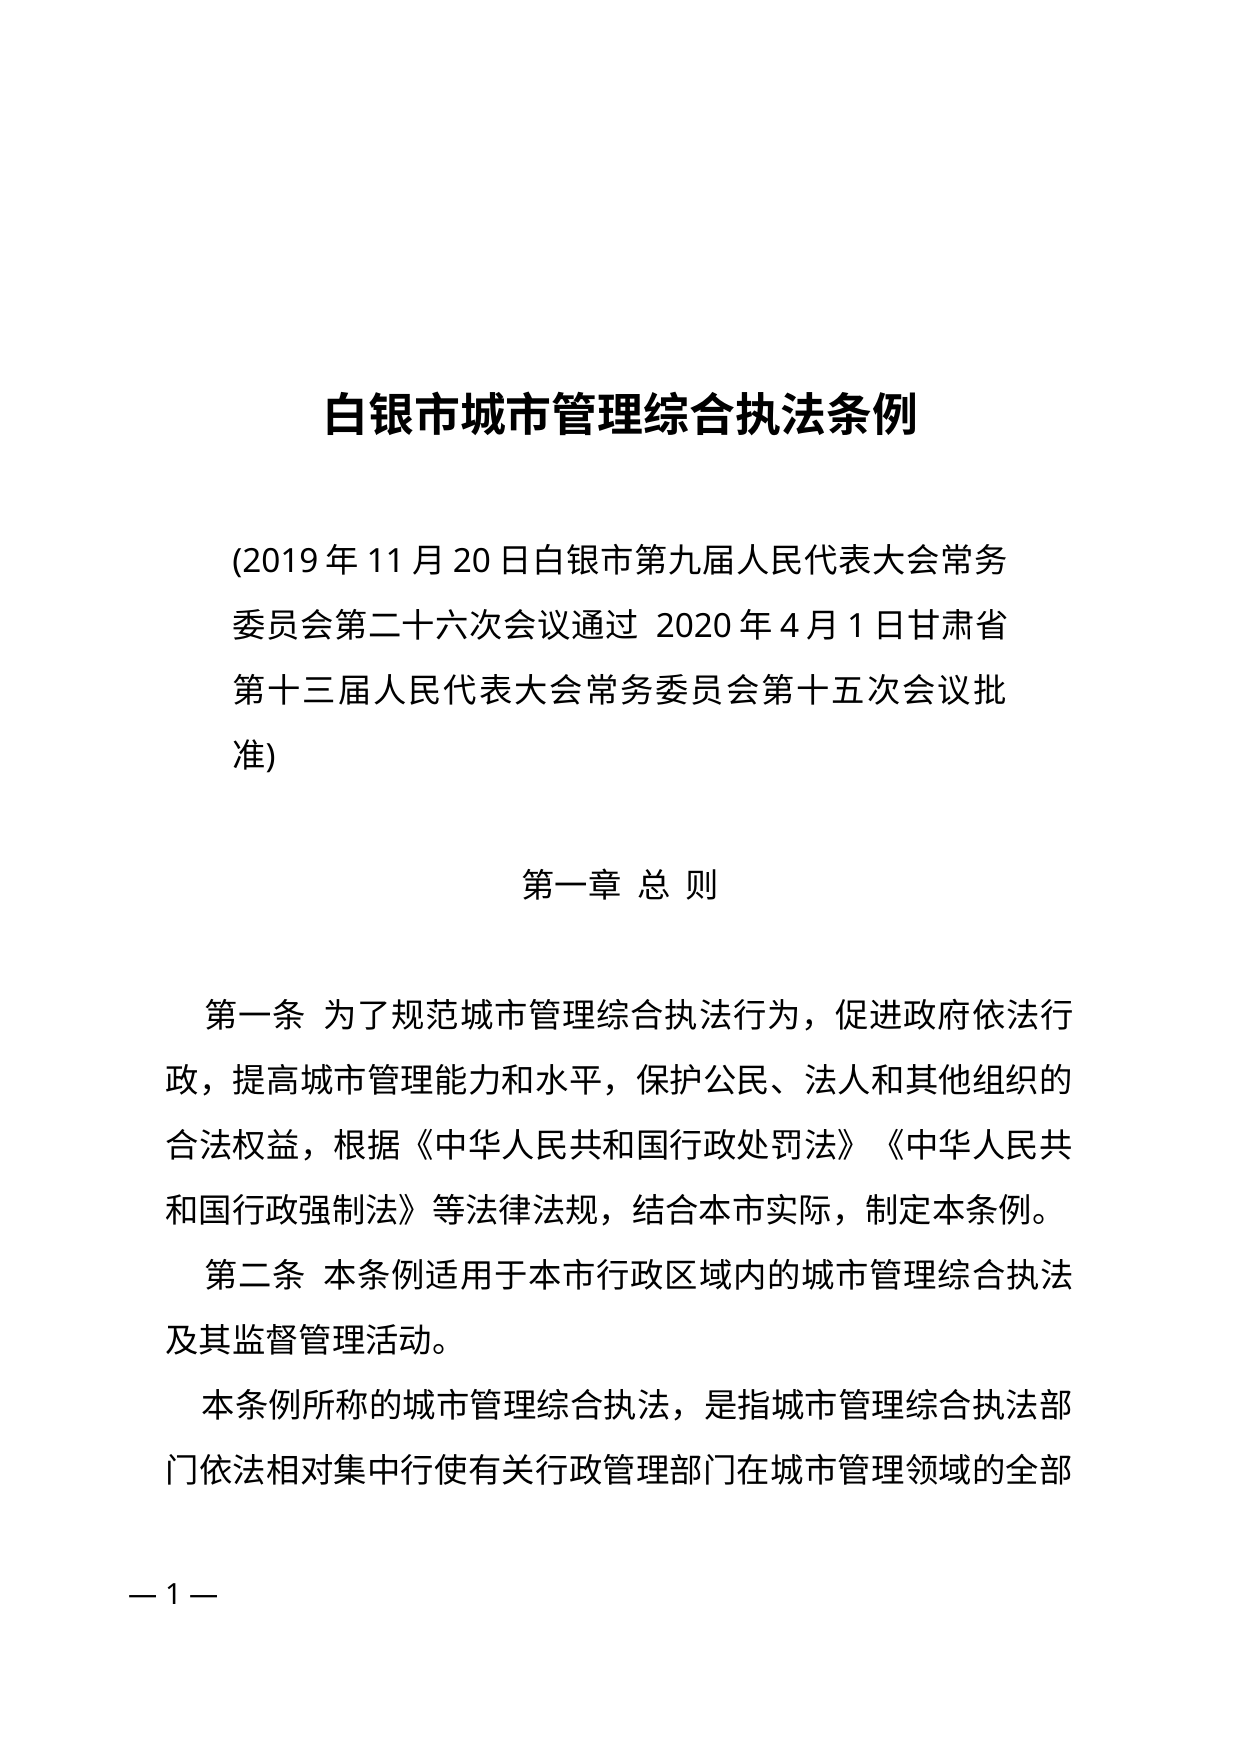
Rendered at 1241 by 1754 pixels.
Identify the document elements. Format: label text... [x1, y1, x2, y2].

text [165, 1370, 1075, 1500]
list 总 则 [165, 850, 1075, 915]
text (2019年11月20日白银市第九届人民代表大会常务委员会第二十六次会议通过 2020年4月1日甘肃省第十三届人民代表大会常务委员会第十五次会议批准) [232, 525, 1008, 785]
text 第二条 本条例适用于本市行政区域内的城市管理综合执法及其监督管理活动。 [165, 1240, 1075, 1370]
text 第一条 为了规范城市管理综合执法行为，促进政府依法行政，提高城市管理能力和水平，保护公民、法人和其他组织的合法权益，根据《中华人民共和国行政处罚法》《中华人民共和国行政强制法》等法律法规，结合本市实际，制定本条例。 [165, 980, 1075, 1240]
text 白银市城市管理综合执法条例 [165, 363, 1075, 460]
